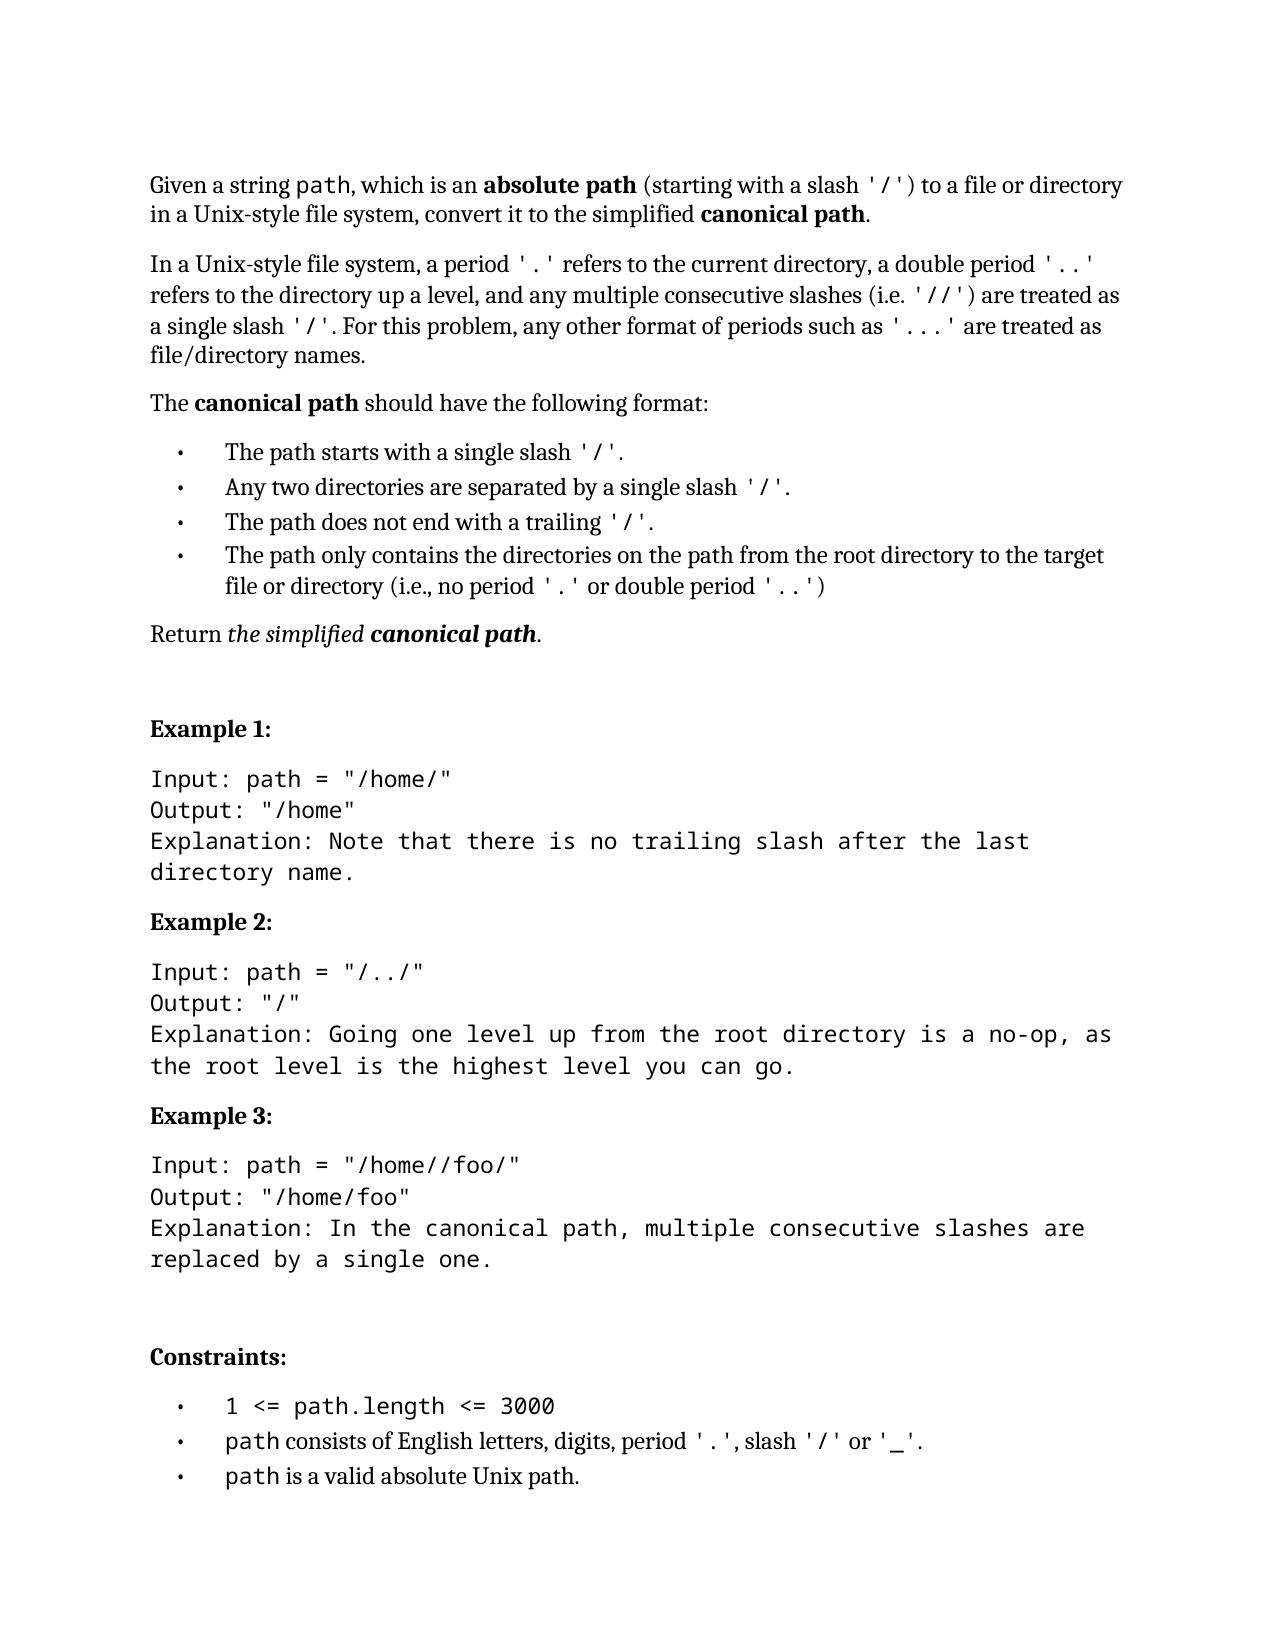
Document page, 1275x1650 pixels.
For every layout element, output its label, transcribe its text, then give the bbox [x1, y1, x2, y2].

text The canonical path should have the following format: [150, 389, 1125, 417]
list path consists of English letters, digits, period '.', slash '/' or '_'. [175, 1425, 1125, 1456]
list The path does not end with a trailing '/'. [175, 506, 1125, 537]
list The path only contains the directories on the path from the root directory to the target file or directory (i.e., no period '.' or double period '..') [175, 541, 1125, 601]
text Input: path = "/home/" Output: "/home" Explanation: Note that there is no trailing slash after the last directory name. [150, 762, 1125, 887]
list path is a valid absolute Unix path. [175, 1460, 1125, 1491]
text Example 3: [150, 1102, 1125, 1130]
text Given a string path, which is an absolute path (starting with a slash '/') to a file or directory in a Unix-style file system, convert it to the simplified canonical path. [150, 169, 1125, 229]
text Input: path = "/home//foo/" Output: "/home/foo" Explanation: In the canonical path, multiple consecutive slashes are replaced by a single one. [150, 1149, 1125, 1274]
text Constraints: [150, 1342, 1125, 1371]
text Example 1: [150, 715, 1125, 744]
text Example 2: [150, 908, 1125, 937]
text Input: path = "/../" Output: "/" Explanation: Going one level up from the root directory is a no-op, as the root level is the highest level you can go. [150, 956, 1125, 1081]
list 1 <= path.length <= 3000 [175, 1390, 1125, 1421]
list The path starts with a single slash '/'. [175, 436, 1125, 467]
text Return the simplified canonical path. [150, 620, 1125, 649]
list Any two directories are separated by a single slash '/'. [175, 471, 1125, 502]
text In a Unix-style file system, a period '.' refers to the current directory, a double period '..' refers to the directory up a level, and any multiple consecutive slashes (i.e. '//') are treated as a single slash '/'. For this problem, any other format of periods such as '...' are treated as file/directory names. [150, 247, 1125, 370]
